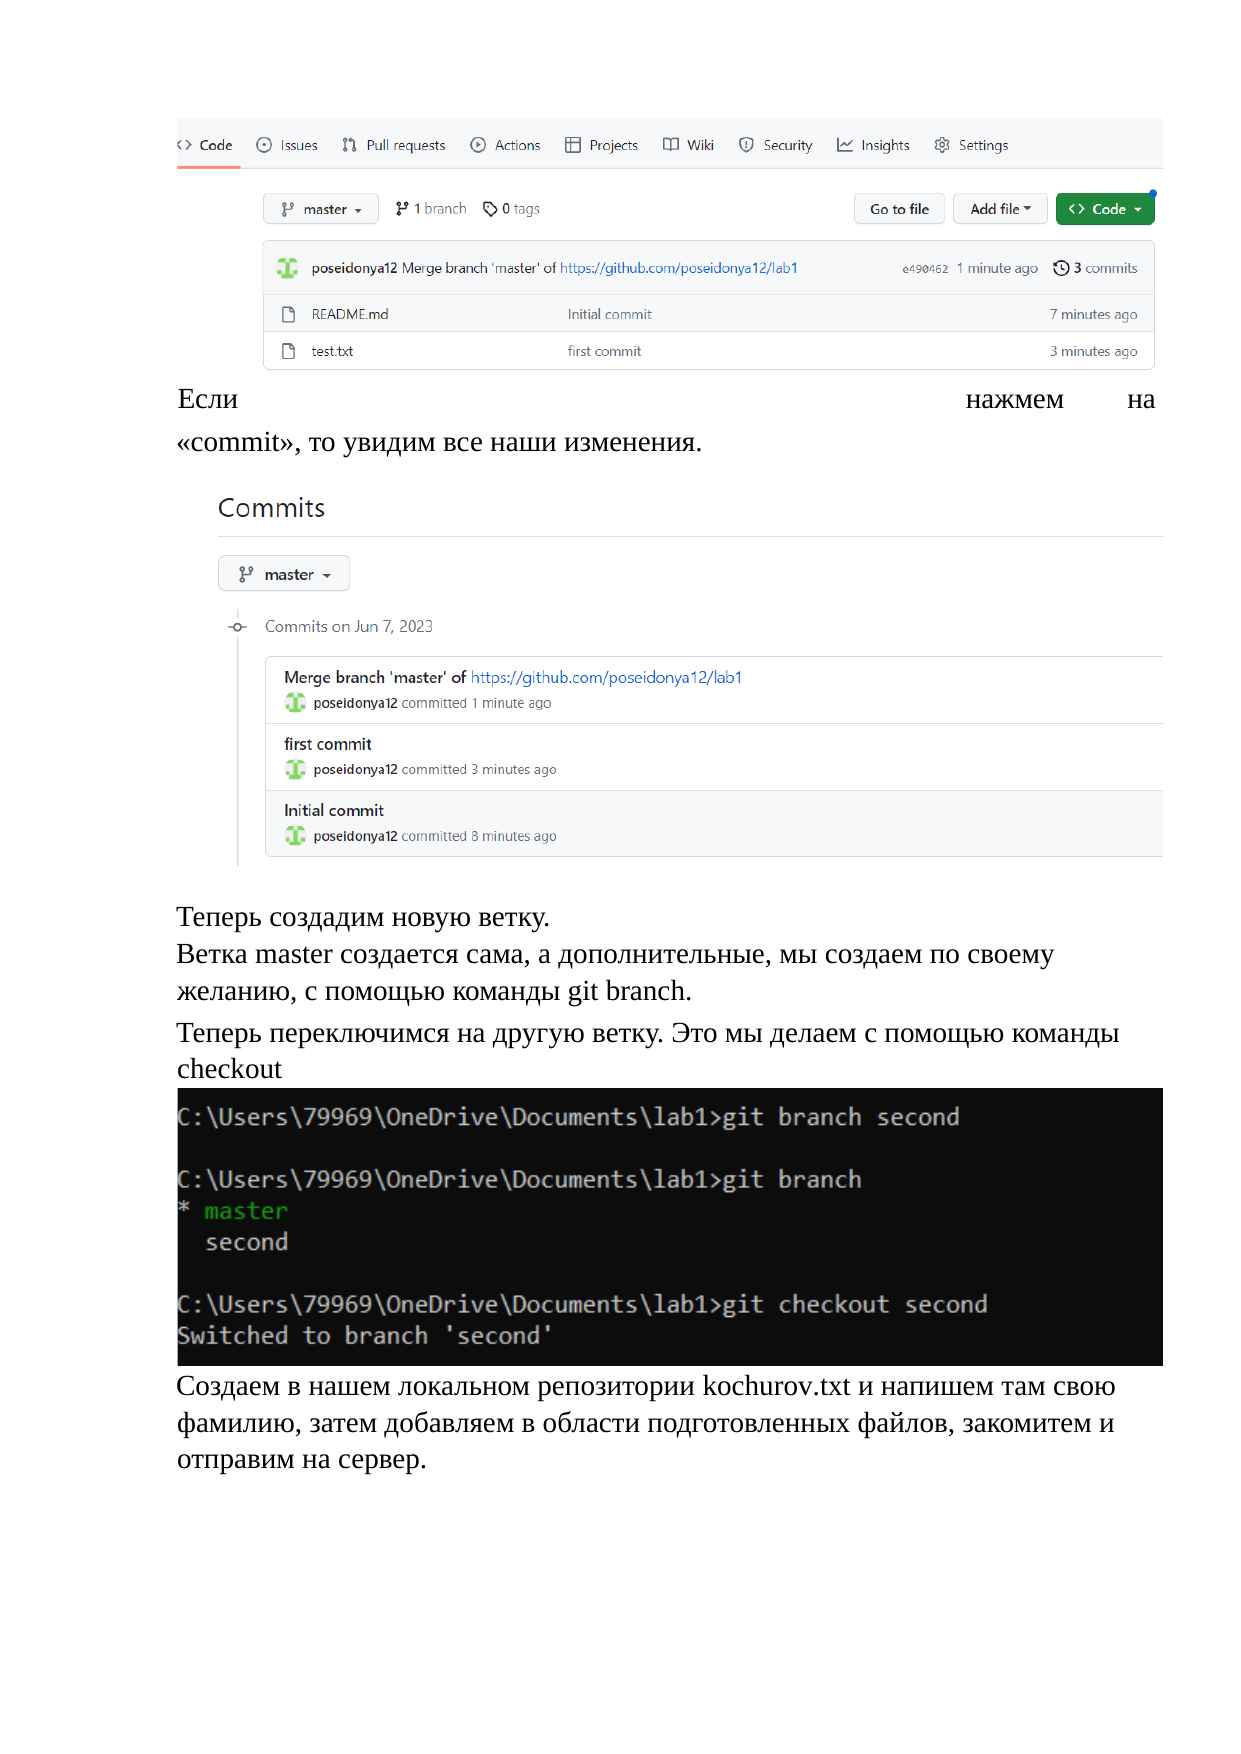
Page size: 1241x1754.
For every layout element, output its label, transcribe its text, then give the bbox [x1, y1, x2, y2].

text Теперь переключимся на другую ветку. Это мы делаем с помощью команды checkout [176, 1015, 1155, 1085]
text «commit», то увидим все наши изменения. [176, 424, 1155, 458]
picture [177, 118, 1163, 379]
picture [177, 1088, 1163, 1366]
text Если нажмем на [177, 379, 1163, 414]
text Теперь создадим новую ветку. [176, 899, 1155, 932]
picture [177, 482, 1163, 875]
text Ветка master создается сама, а дополнительные, мы создаем по своему желанию, с помощью команды git branch. [176, 936, 1155, 1007]
text Создаем в нашем локальном репозитории kochurov.txt и напишем там свою фамилию, затем добавляем в области подготовленных файлов, закомитем и отправим на сервер. [176, 1368, 1155, 1475]
